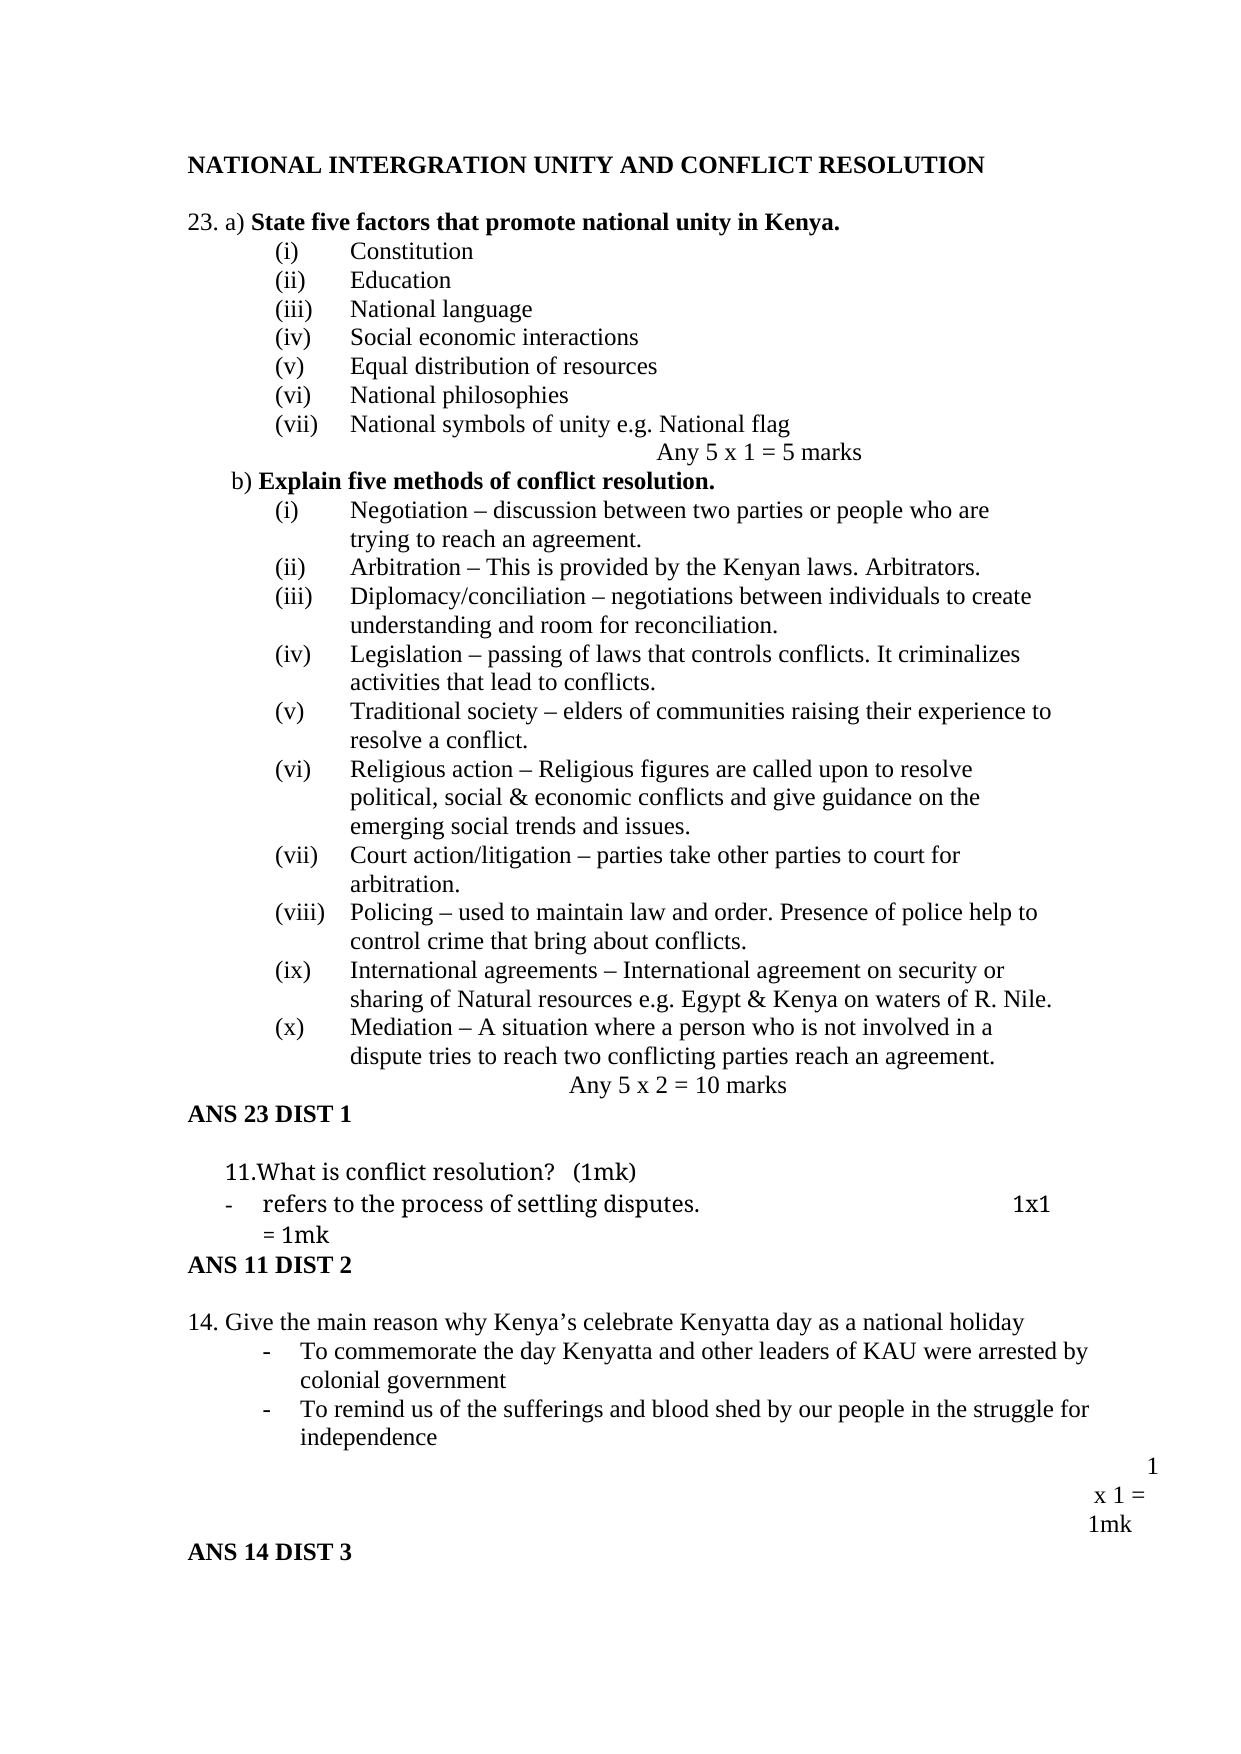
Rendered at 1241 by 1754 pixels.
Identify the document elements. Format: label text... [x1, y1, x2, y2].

list Negotiation – discussion between two parties or people who are trying to reach an agreement. [275, 495, 1053, 552]
text ANS 14 DIST 3 [187, 1537, 1053, 1566]
text ANS 11 DIST 2 [187, 1250, 1053, 1279]
text 14. Give the main reason why Kenya’s celebrate Kenyatta day as a national holiday [187, 1307, 1146, 1336]
text 11.What is conflict resolution? (1mk) [225, 1156, 1053, 1187]
list Mediation – A situation where a person who is not involved in a dispute tries to reach two conflicting parties reach an agreement. [275, 1012, 1053, 1070]
list refers to the process of settling disputes. 1x1 = 1mk [225, 1187, 1053, 1250]
list Education [275, 265, 1053, 294]
text b) Explain five methods of conflict resolution. [187, 466, 1053, 495]
text ANS 23 DIST 1 [187, 1099, 1053, 1127]
list National symbols of unity e.g. National flag [275, 409, 1053, 437]
list National philosophies [275, 380, 1053, 409]
text 1 x 1 = 1mk [1087, 1451, 1146, 1537]
text NATIONAL INTERGRATION UNITY AND CONFLICT RESOLUTION [187, 150, 1053, 179]
list Court action/litigation – parties take other parties to court for arbitration. [275, 840, 1053, 897]
list Diplomacy/conciliation – negotiations between individuals to create understanding and room for reconciliation. [275, 581, 1053, 639]
list Equal distribution of resources [275, 351, 1053, 380]
text Any 5 x 2 = 10 marks [187, 1070, 1053, 1099]
list Social economic interactions [275, 322, 1053, 351]
list Constitution [275, 236, 1053, 265]
list Religious action – Religious figures are called upon to resolve political, social & economic conflicts and give guidance on the emerging social trends and issues. [275, 754, 1053, 840]
list To remind us of the sufferings and blood shed by our people in the struggle for independence [262, 1394, 1146, 1451]
list Policing – used to maintain law and order. Presence of police help to control crime that bring about conflicts. [275, 897, 1053, 955]
list Legislation – passing of laws that controls conflicts. It criminalizes activities that lead to conflicts. [275, 639, 1053, 696]
list To commemorate the day Kenyatta and other leaders of KAU were arrested by colonial government [262, 1336, 1146, 1394]
text Any 5 x 1 = 5 marks [187, 437, 1053, 466]
list International agreements – International agreement on security or sharing of Natural resources e.g. Egypt & Kenya on waters of R. Nile. [275, 955, 1053, 1012]
list National language [275, 294, 1053, 322]
list Traditional society – elders of communities raising their experience to resolve a conflict. [275, 696, 1053, 754]
list Arbitration – This is provided by the Kenyan laws. Arbitrators. [275, 552, 1053, 581]
text 23. a) State five factors that promote national unity in Kenya. [187, 207, 1053, 236]
